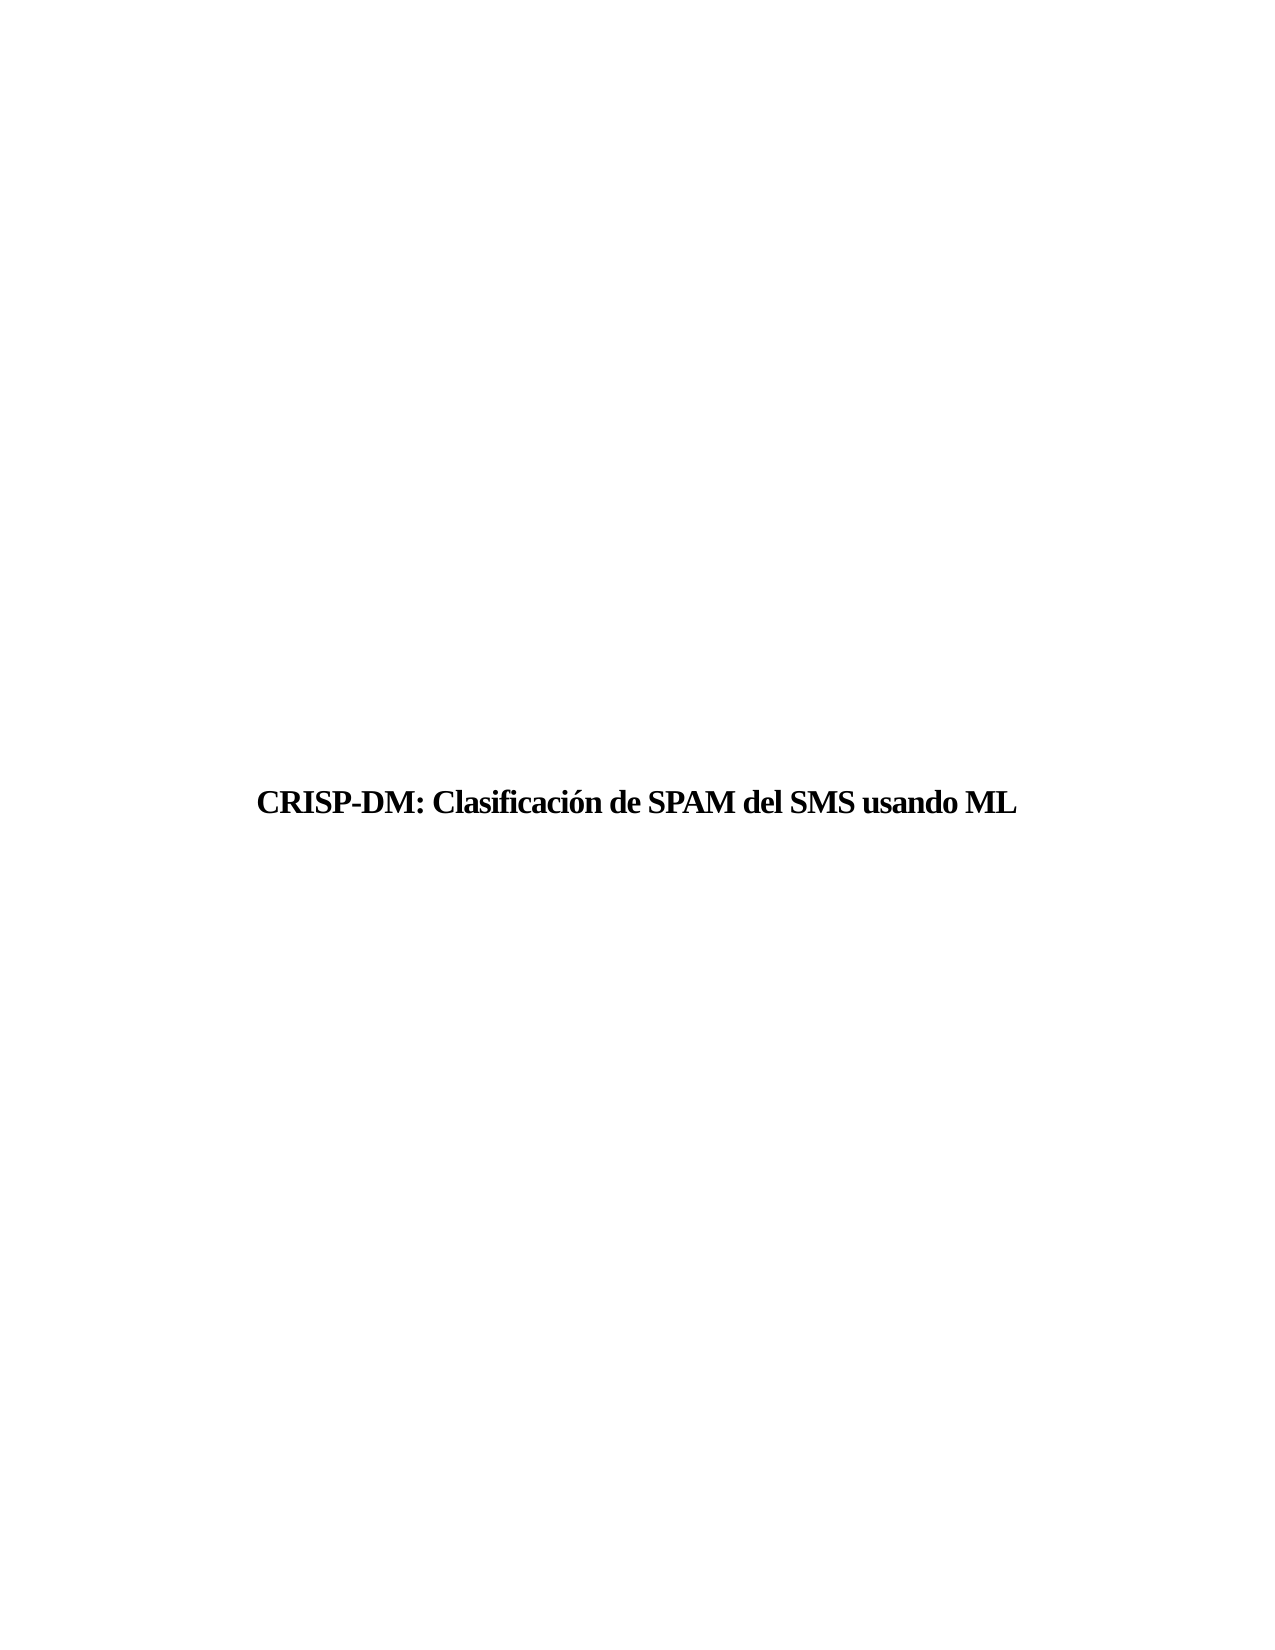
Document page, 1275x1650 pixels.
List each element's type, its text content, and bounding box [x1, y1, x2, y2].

title CRISP-DM: Clasificación de SPAM del SMS usando ML [150, 782, 1125, 821]
